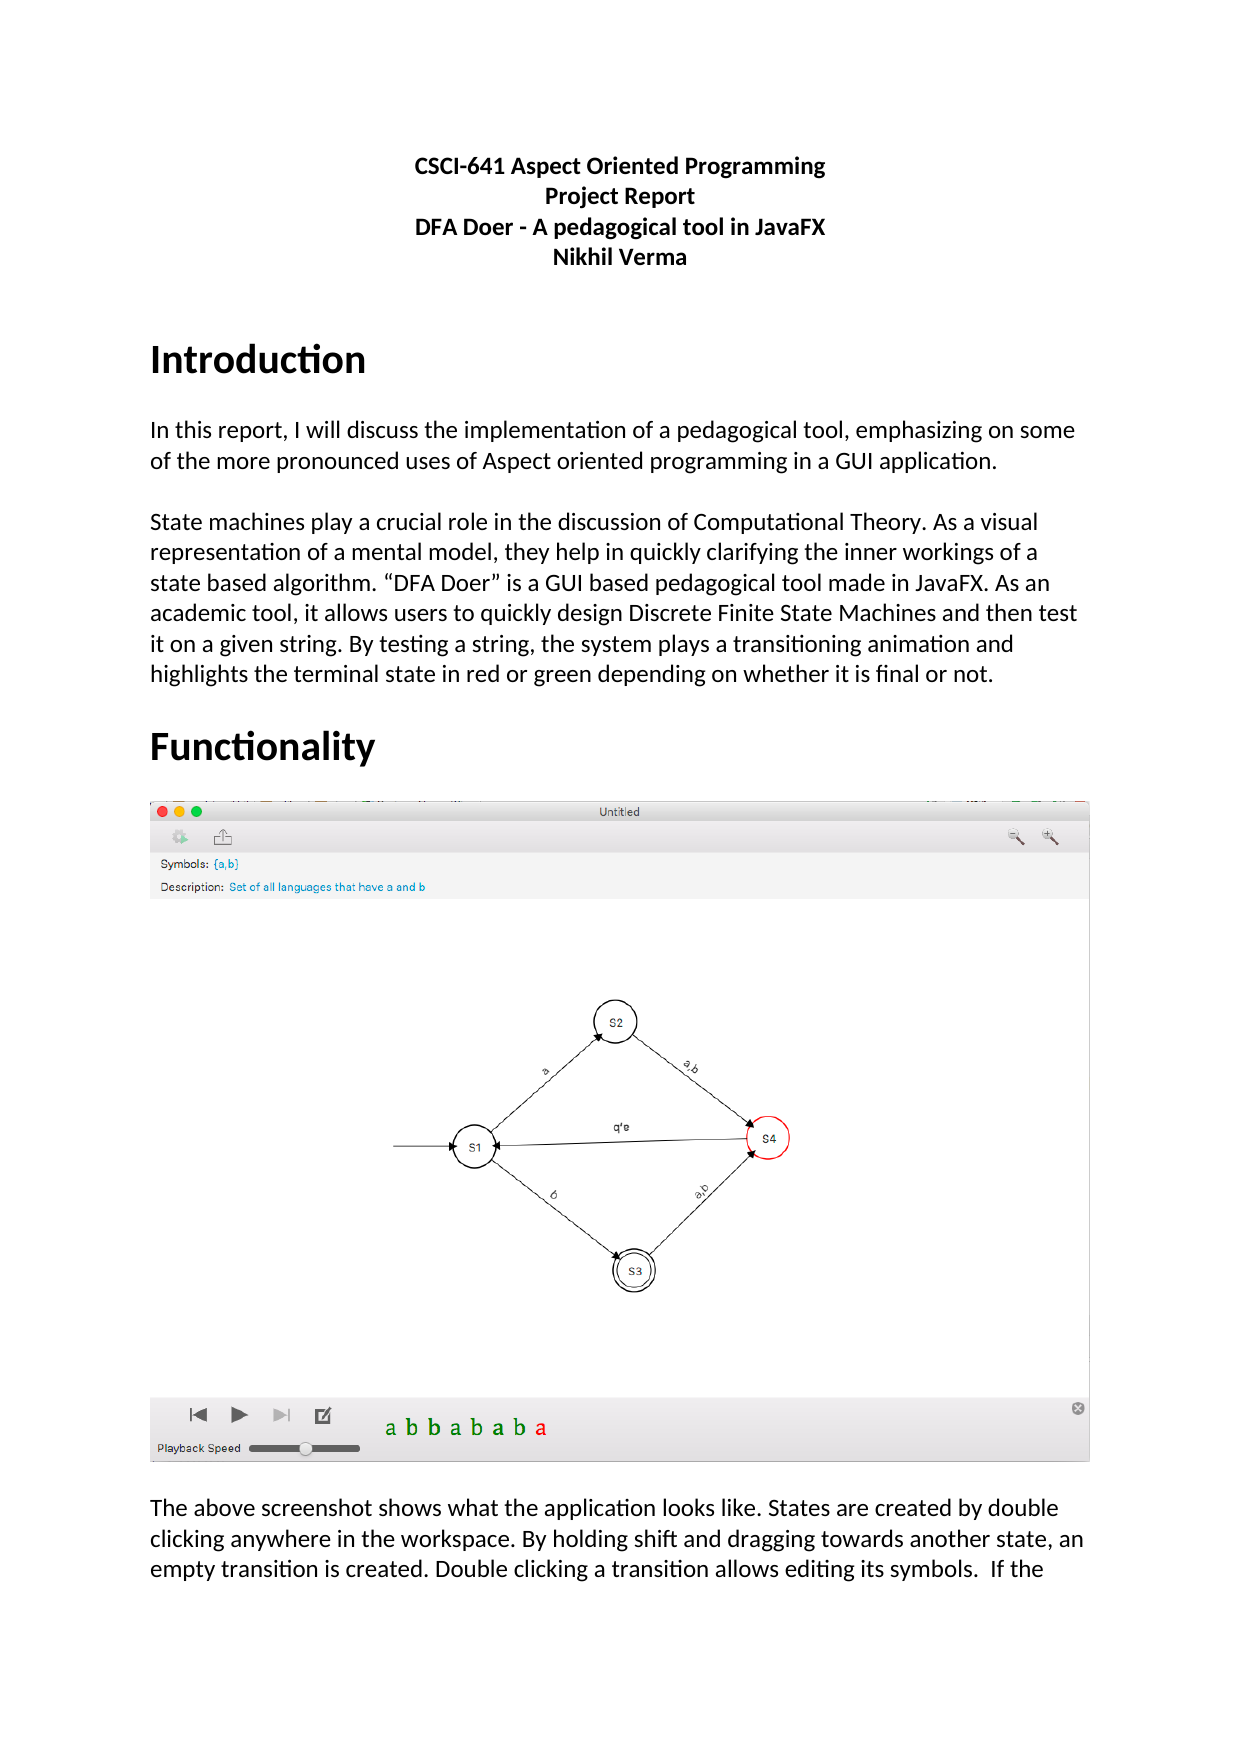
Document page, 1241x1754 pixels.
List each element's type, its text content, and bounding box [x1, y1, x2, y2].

text Introduction [150, 333, 1090, 384]
text In this report, I will discuss the implementation of a pedagogical tool, emphasizing on some of the more pronounced uses of Aspect oriented programming in a GUI application. [150, 414, 1090, 476]
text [150, 1492, 1090, 1584]
text State machines play a crucial role in the discussion of Computational Theory. As a visual representation of a mental model, they help in quickly clarifying the inner workings of a state based algorithm. “DFA Doer” is a GUI based pedagogical tool made in JavaFX. As an academic tool, it allows users to quickly design Discrete Finite State Machines and then test it on a given string. By testing a string, the system plays a transitioning animation and highlights the terminal state in red or green depending on whether it is final or not. [150, 506, 1090, 689]
text Nikhil Verma [150, 242, 1090, 272]
text Functionality [150, 720, 1090, 771]
picture [150, 801, 1090, 1462]
text DFA Doer - A pedagogical tool in JavaFX [150, 211, 1090, 242]
text Project Report [150, 181, 1090, 211]
text CSCI-641 Aspect Oriented Programming [150, 150, 1090, 181]
